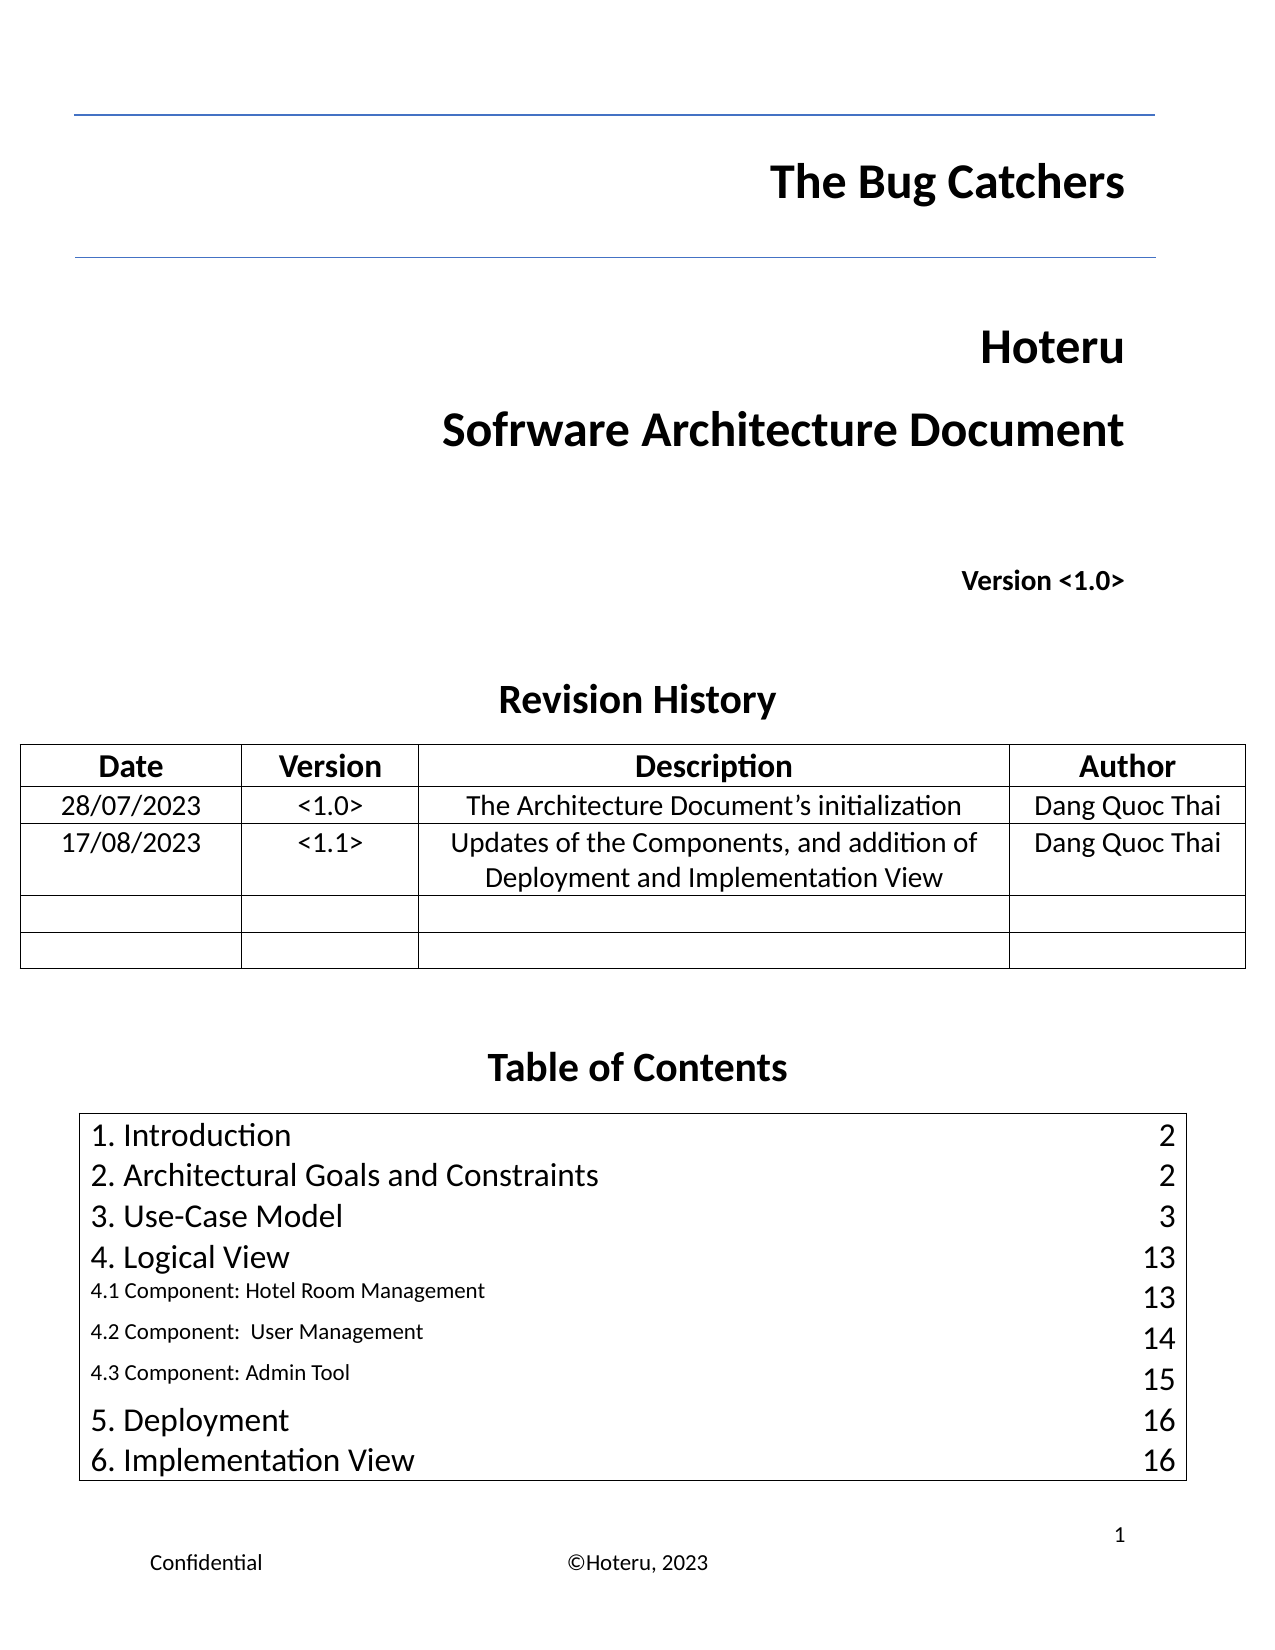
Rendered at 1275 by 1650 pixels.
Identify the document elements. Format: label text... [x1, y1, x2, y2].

table_cell [21, 896, 241, 932]
text The Bug Catchers [150, 150, 1125, 211]
table_header 2 [626, 1114, 1186, 1154]
table_cell [1010, 896, 1245, 932]
table_cell 2. Architectural Goals and Constraints [80, 1154, 626, 1195]
table_cell <1.1> [242, 824, 418, 895]
table_cell 14 [626, 1317, 1186, 1358]
table_cell 5. Deployment [80, 1399, 626, 1439]
table_cell The Architecture Document’s initialization [419, 787, 1009, 823]
table_cell Dang Quoc Thai [1010, 824, 1245, 895]
table_cell 28/07/2023 [21, 787, 241, 823]
table_cell 6. Implementation View [80, 1439, 626, 1480]
table_cell 16 [626, 1399, 1186, 1439]
table_cell 15 [626, 1358, 1186, 1399]
table_cell 16 [626, 1439, 1186, 1480]
table_header Version [242, 745, 418, 786]
text Sofrware Architecture Document [150, 397, 1125, 458]
table_cell 13 [626, 1276, 1186, 1317]
table_cell 3. Use-Case Model [80, 1195, 626, 1236]
table_header 1. Introduction [80, 1114, 626, 1154]
table_cell 4.3 Component: Admin Tool [80, 1358, 626, 1399]
table_cell [419, 896, 1009, 932]
table_cell 3 [626, 1195, 1186, 1236]
table_cell 17/08/2023 [21, 824, 241, 895]
table_cell 2 [626, 1154, 1186, 1195]
table_cell Updates of the Components, and addition of Deployment and Implementation View [419, 824, 1009, 895]
table_cell 4.1 Component: Hotel Room Management [80, 1276, 626, 1317]
table_cell Dang Quoc Thai [1010, 787, 1245, 823]
table_header Date [21, 745, 241, 786]
table_cell [21, 933, 241, 968]
text Table of Contents [150, 1041, 1125, 1092]
table_cell <1.0> [242, 787, 418, 823]
table_cell 13 [626, 1236, 1186, 1276]
table_header Author [1010, 745, 1245, 786]
text Version <1.0> [150, 562, 1125, 598]
table_cell [242, 933, 418, 968]
text Hoteru [150, 315, 1125, 376]
table_cell [419, 933, 1009, 968]
table_cell 4. Logical View [80, 1236, 626, 1276]
text Revision History [150, 673, 1125, 723]
table_cell [242, 896, 418, 932]
table_header Description [419, 745, 1009, 786]
table_cell 4.2 Component: User Management [80, 1317, 626, 1358]
table_cell [1010, 933, 1245, 968]
